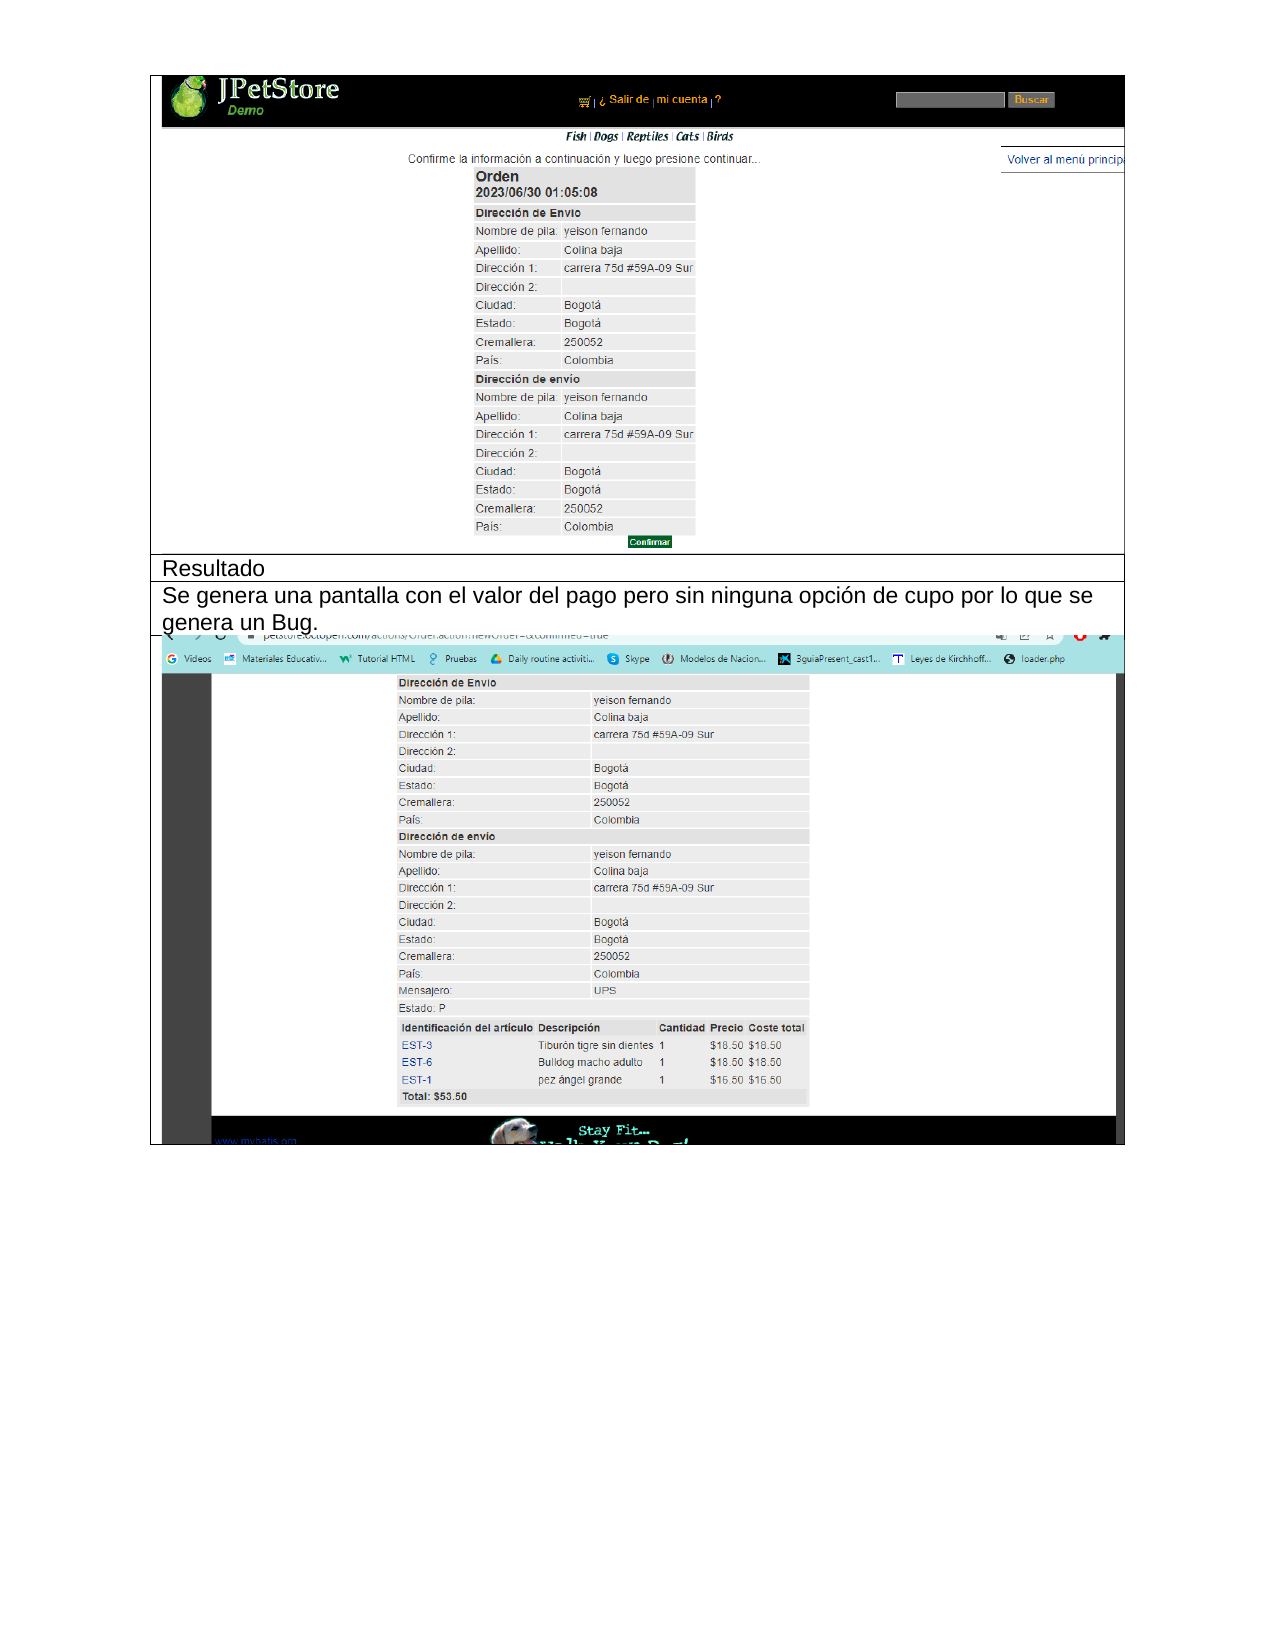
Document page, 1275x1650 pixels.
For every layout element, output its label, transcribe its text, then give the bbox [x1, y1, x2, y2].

picture [161, 635, 1125, 1144]
table_cell [151, 76, 161, 554]
table_cell [151, 636, 161, 1143]
picture [161, 76, 1125, 554]
table_cell Resultado [151, 555, 1124, 581]
table_cell Se genera una pantalla con el valor del pago pero sin ninguna opción de cupo por lo que se genera un Bug. [151, 582, 1124, 635]
